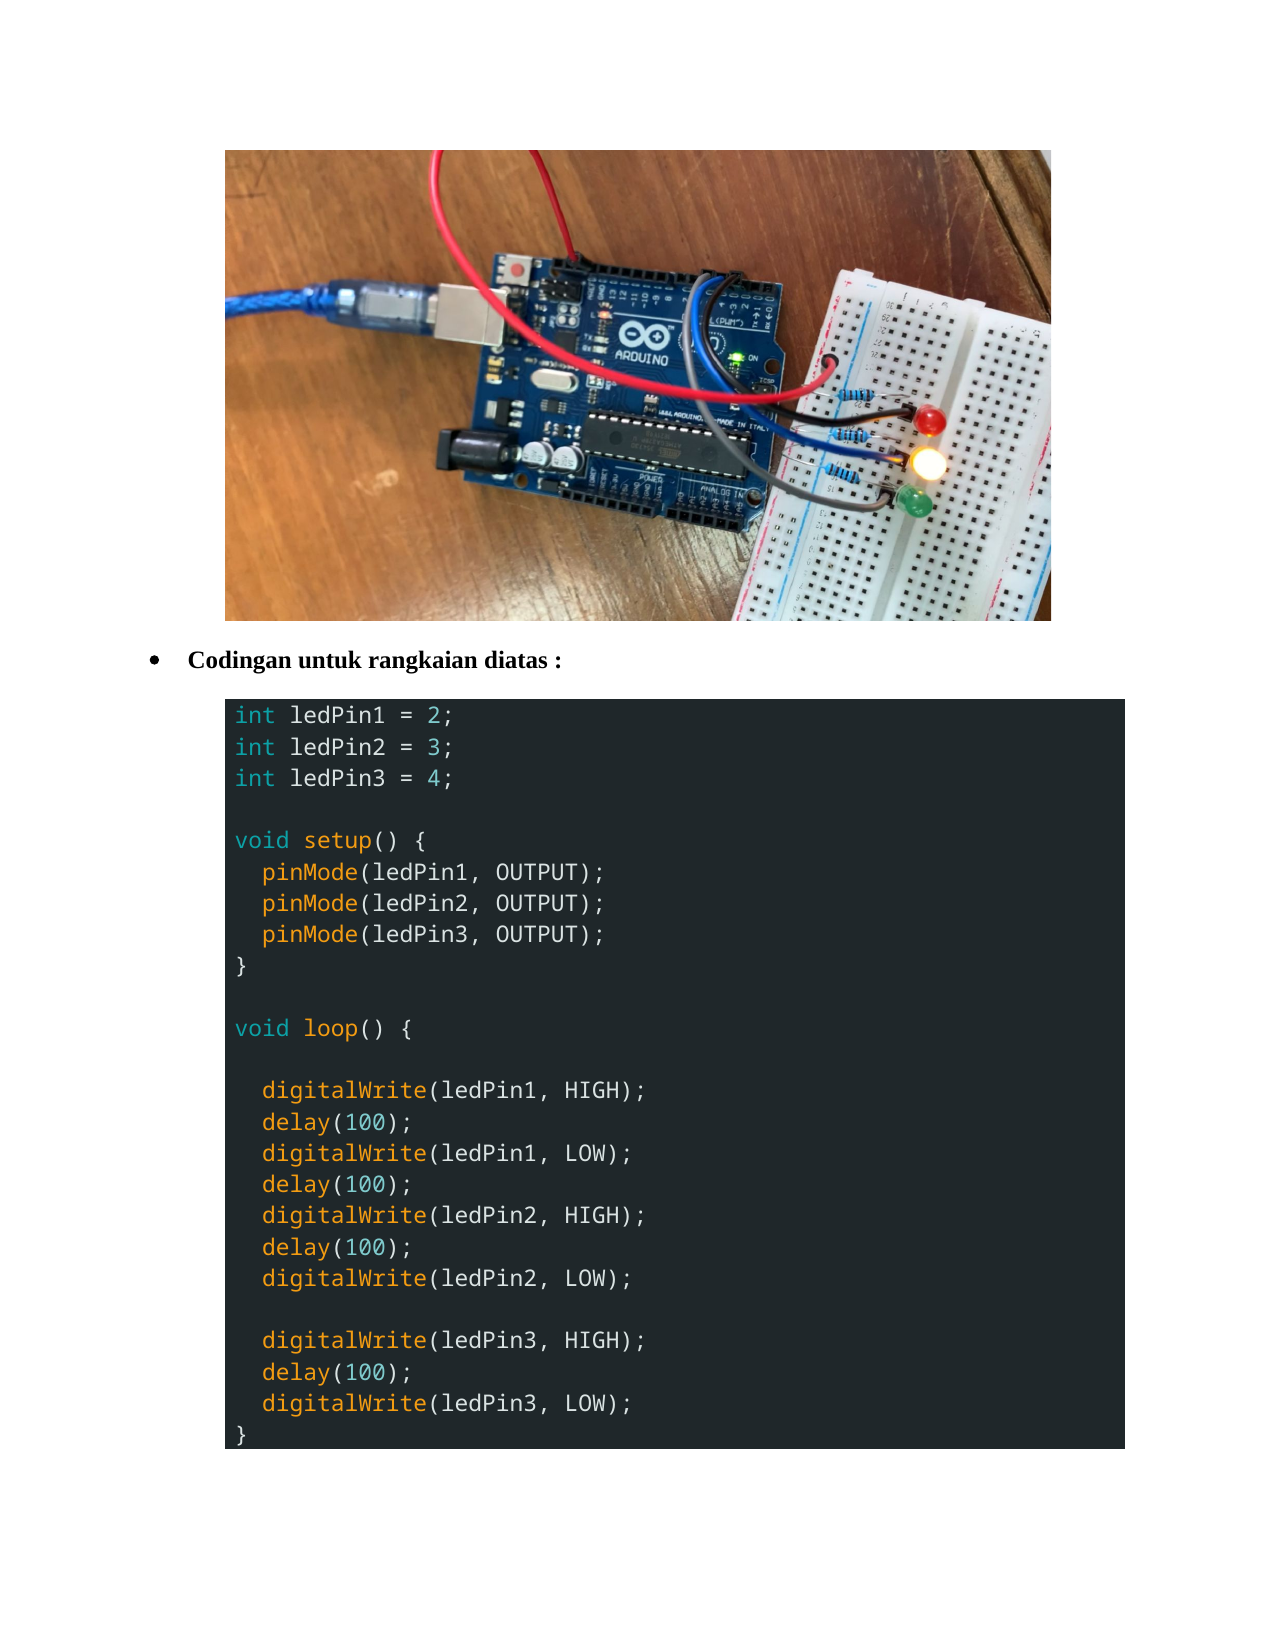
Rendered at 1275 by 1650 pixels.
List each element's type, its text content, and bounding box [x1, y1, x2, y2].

text pinMode(ledPin2, OUTPUT); [225, 887, 1125, 918]
text digitalWrite(ledPin3, LOW); [225, 1387, 1125, 1418]
text void loop() { [225, 1012, 1125, 1043]
text delay(100); [225, 1355, 1125, 1387]
text pinMode(ledPin3, OUTPUT); [225, 918, 1125, 949]
text digitalWrite(ledPin1, HIGH); [225, 1074, 1125, 1105]
text int ledPin2 = 3; [225, 730, 1125, 762]
text pinMode(ledPin1, OUTPUT); [225, 855, 1125, 887]
text delay(100); [225, 1230, 1125, 1262]
list Codingan untuk rangkaian diatas : [150, 645, 1125, 674]
picture [225, 150, 1052, 621]
text digitalWrite(ledPin2, HIGH); [225, 1199, 1125, 1230]
text delay(100); [225, 1105, 1125, 1137]
text void setup() { [225, 824, 1125, 855]
text digitalWrite(ledPin3, HIGH); [225, 1324, 1125, 1355]
text int ledPin1 = 2; [225, 699, 1125, 730]
text delay(100); [225, 1168, 1125, 1199]
text } [225, 1418, 1125, 1449]
text } [225, 949, 1125, 980]
text digitalWrite(ledPin1, LOW); [225, 1137, 1125, 1168]
text digitalWrite(ledPin2, LOW); [225, 1262, 1125, 1293]
text int ledPin3 = 4; [225, 762, 1125, 793]
